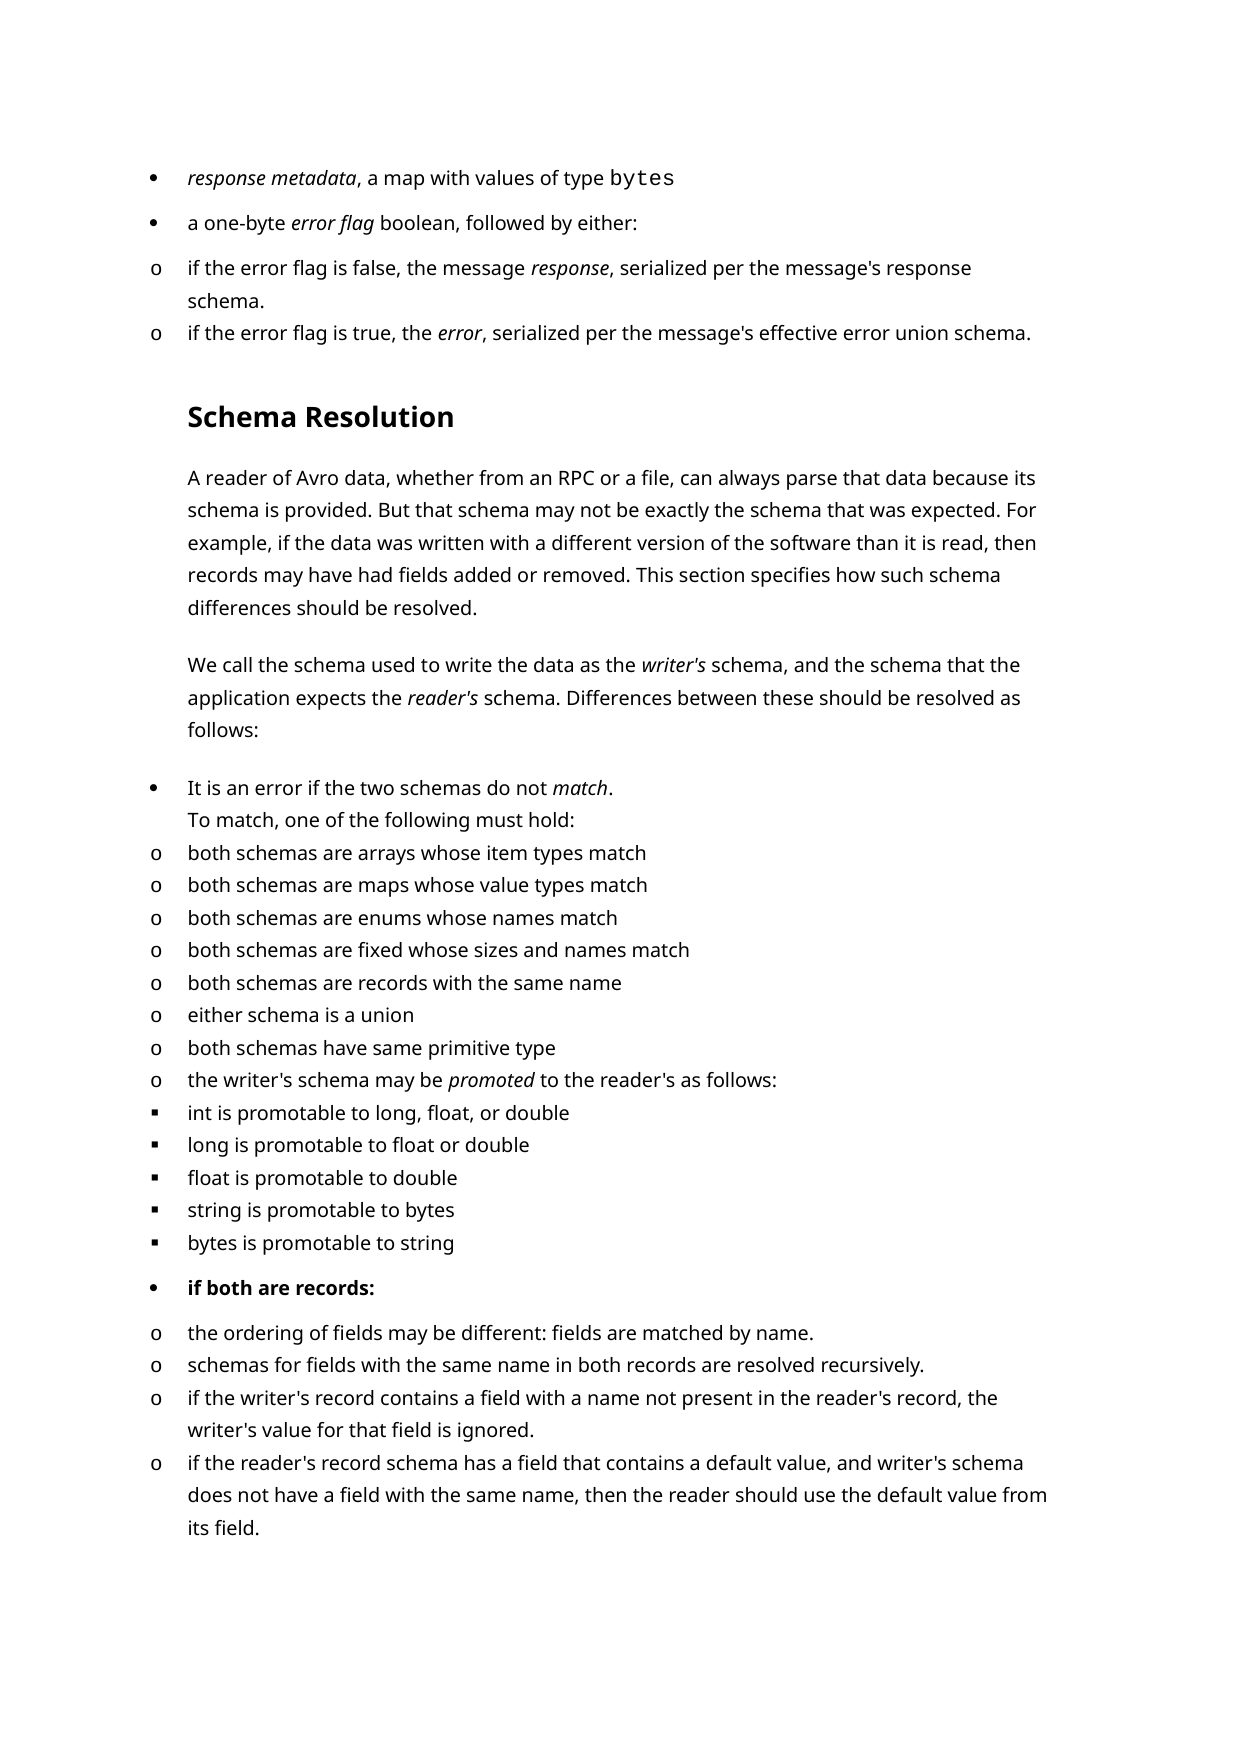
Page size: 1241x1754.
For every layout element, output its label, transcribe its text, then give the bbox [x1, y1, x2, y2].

list both schemas are fixed whose sizes and names match [150, 934, 1053, 966]
list if both are records: [150, 1271, 1053, 1304]
list string is promotable to bytes [150, 1194, 1053, 1226]
list either schema is a union [150, 999, 1053, 1031]
list response metadata, a map with values of type bytes [150, 162, 1053, 194]
list both schemas are records with the same name [150, 966, 1053, 999]
list It is an error if the two schemas do not match. [150, 771, 1053, 804]
list both schemas are enums whose names match [150, 901, 1053, 934]
subtitle Schema Resolution [187, 384, 1053, 449]
list int is promotable to long, float, or double [150, 1096, 1053, 1129]
list if the writer's record contains a field with a name not present in the reader's record, the writer's value for that field is ignored. [150, 1381, 1053, 1446]
list both schemas are maps whose value types match [150, 869, 1053, 901]
list the ordering of fields may be different: fields are matched by name. [150, 1316, 1053, 1349]
text A reader of Avro data, whether from an RPC or a file, can always parse that data because its schema is provided. But that schema may not be exactly the schema that was expected. For example, if the data was written with a different version of the software than it is read, then records may have had fields added or removed. This section specifies how such schema differences should be resolved. [187, 461, 1053, 624]
list long is promotable to float or double [150, 1129, 1053, 1161]
list both schemas are arrays whose item types match [150, 836, 1053, 869]
list a one-byte error flag boolean, followed by either: [150, 207, 1053, 239]
list the writer's schema may be promoted to the reader's as follows: [150, 1064, 1053, 1096]
text We call the schema used to write the data as the writer's schema, and the schema that the application expects the reader's schema. Differences between these should be resolved as follows: [187, 649, 1053, 746]
list bytes is promotable to string [150, 1226, 1053, 1259]
list if the reader's record schema has a field that contains a default value, and writer's schema does not have a field with the same name, then the reader should use the default value from its field. [150, 1446, 1053, 1544]
list if the error flag is false, the message response, serialized per the message's response schema. [150, 252, 1053, 317]
list float is promotable to double [150, 1161, 1053, 1194]
list if the error flag is true, the error, serialized per the message's effective error union schema. [150, 317, 1053, 349]
list schemas for fields with the same name in both records are resolved recursively. [150, 1349, 1053, 1381]
text To match, one of the following must hold: [187, 804, 1053, 836]
list both schemas have same primitive type [150, 1031, 1053, 1064]
